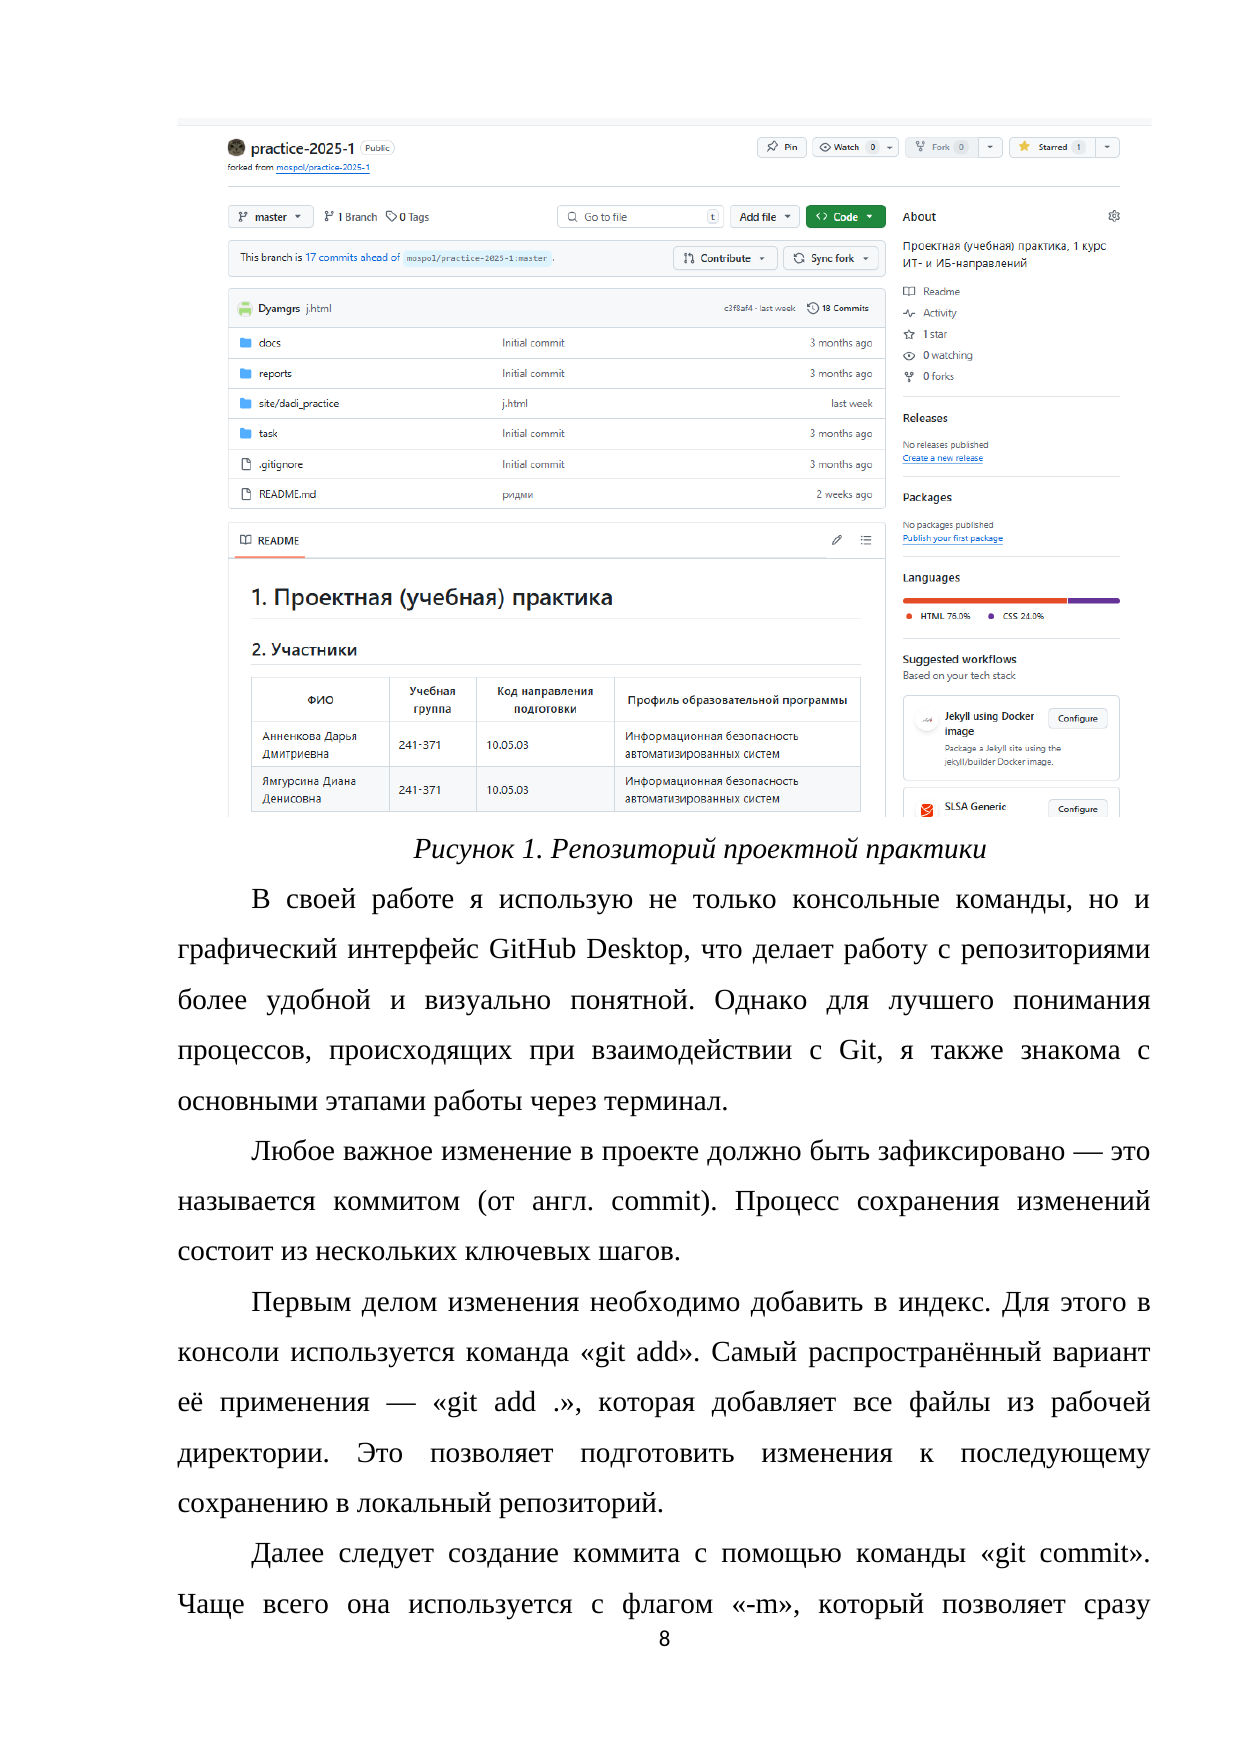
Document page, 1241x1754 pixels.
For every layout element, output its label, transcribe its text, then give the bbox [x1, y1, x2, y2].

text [177, 1535, 1152, 1619]
text Рисунок 1. Репозиторий проектной практики [177, 831, 1152, 864]
text В своей работе я использую не только консольные команды, но и графический интерфейс GitHub Desktop, что делает работу с репозиториями более удобной и визуально понятной. Однако для лучшего понимания процессов, происходящих при взаимодействии с Git, я также знакома с основными этапами работы через терминал. [177, 881, 1152, 1116]
text Любое важное изменение в проекте должно быть зафиксировано — это называется коммитом (от англ. commit). Процесс сохранения изменений состоит из нескольких ключевых шагов. [177, 1133, 1152, 1267]
picture [177, 118, 1152, 817]
text Первым делом изменения необходимо добавить в индекс. Для этого в консоли используется команда «git add». Самый распространённый вариант её применения — «git add .», которая добавляет все файлы из рабочей директории. Это позволяет подготовить изменения к последующему сохранению в локальный репозиторий. [177, 1284, 1152, 1519]
